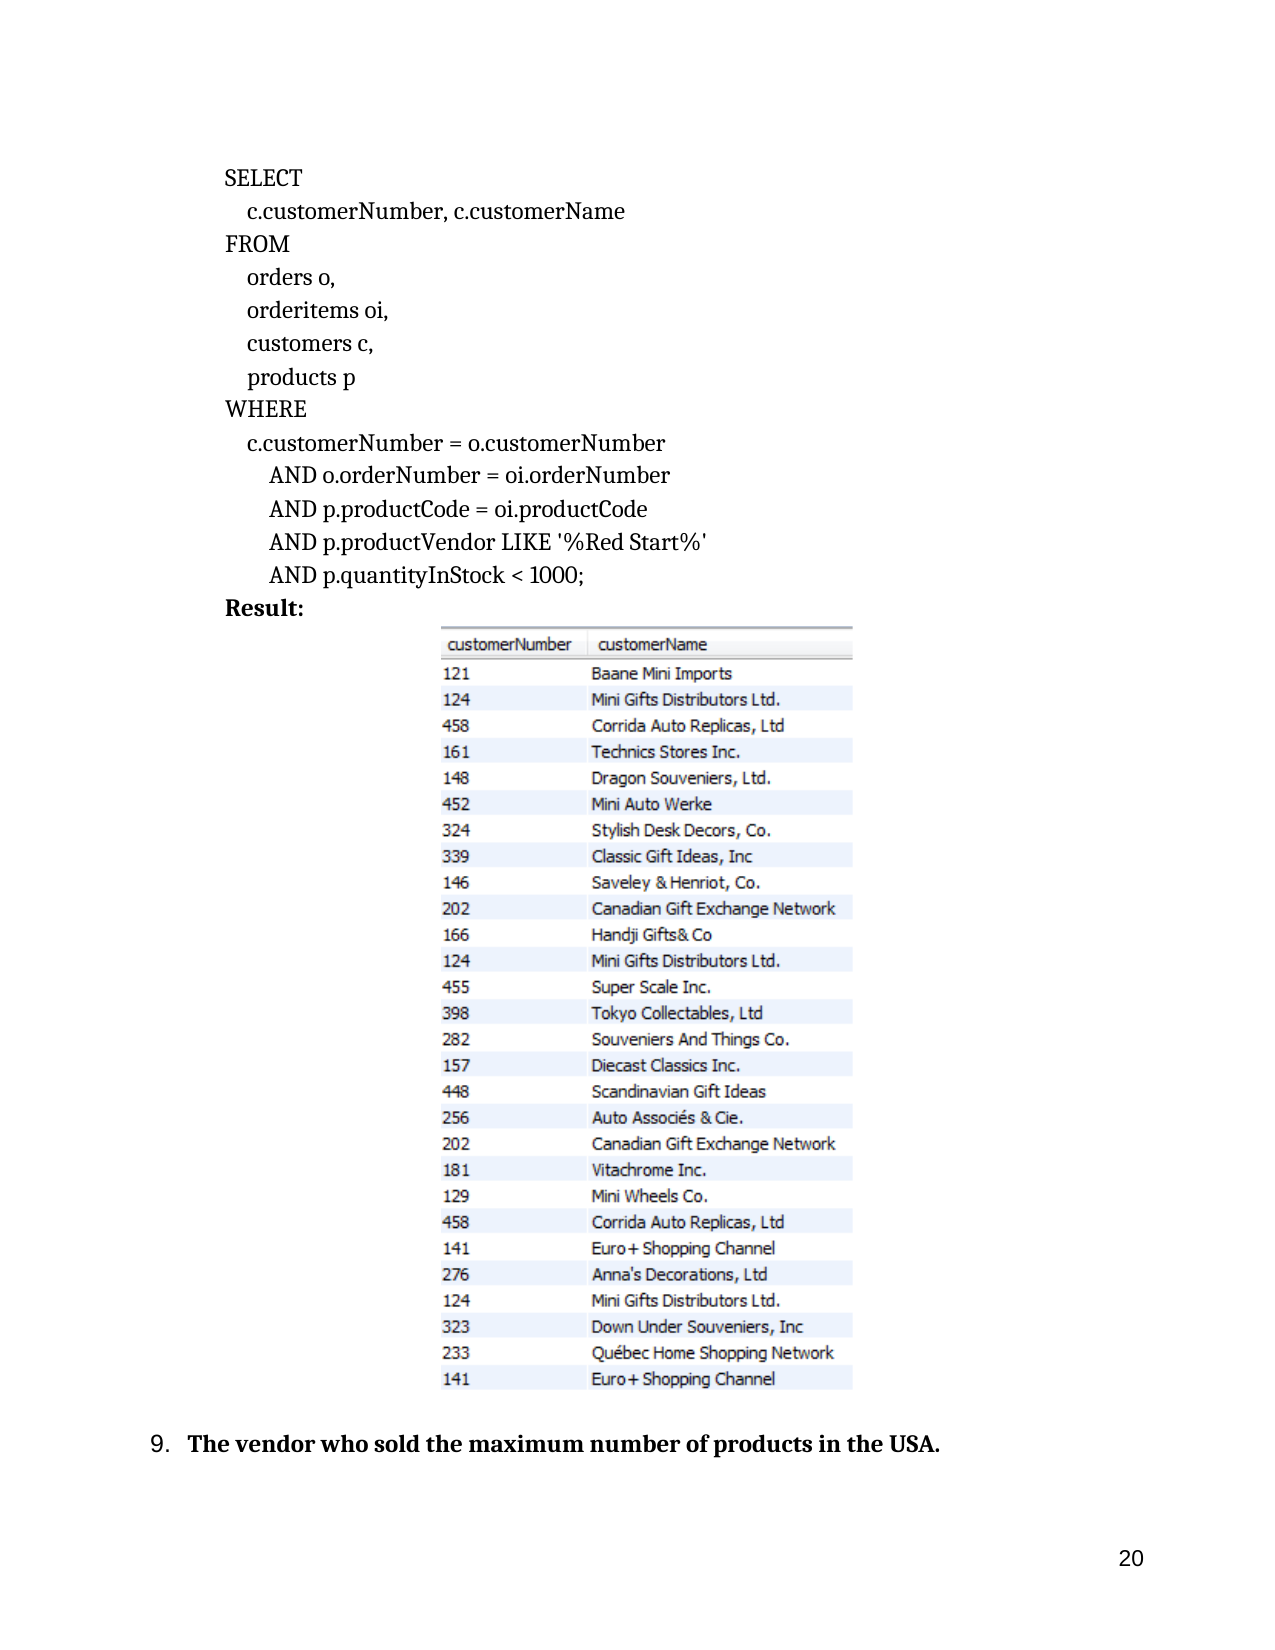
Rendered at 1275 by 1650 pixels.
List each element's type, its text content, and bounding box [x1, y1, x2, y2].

text AND p.productVendor LIKE '%Red Start%' [225, 527, 1144, 556]
text Result: [225, 593, 1144, 622]
picture [441, 626, 853, 1393]
text AND p.productCode = oi.productCode [225, 494, 1144, 523]
text AND p.quantityInStock < 1000; [225, 561, 1144, 589]
text AND o.orderNumber = oi.orderNumber [225, 461, 1144, 490]
text customers c, [225, 329, 1144, 358]
text c.customerNumber = o.customerNumber [225, 428, 1144, 457]
text orderitems oi, [225, 296, 1144, 325]
list The vendor who sold the maximum number of products in the USA. [150, 1429, 1144, 1459]
text WHERE [225, 395, 1144, 424]
text orders o, [225, 263, 1144, 292]
text SELECT [225, 164, 1144, 193]
text FROM [225, 230, 1144, 259]
text products p [225, 362, 1144, 391]
text c.customerNumber, c.customerName [225, 197, 1144, 226]
